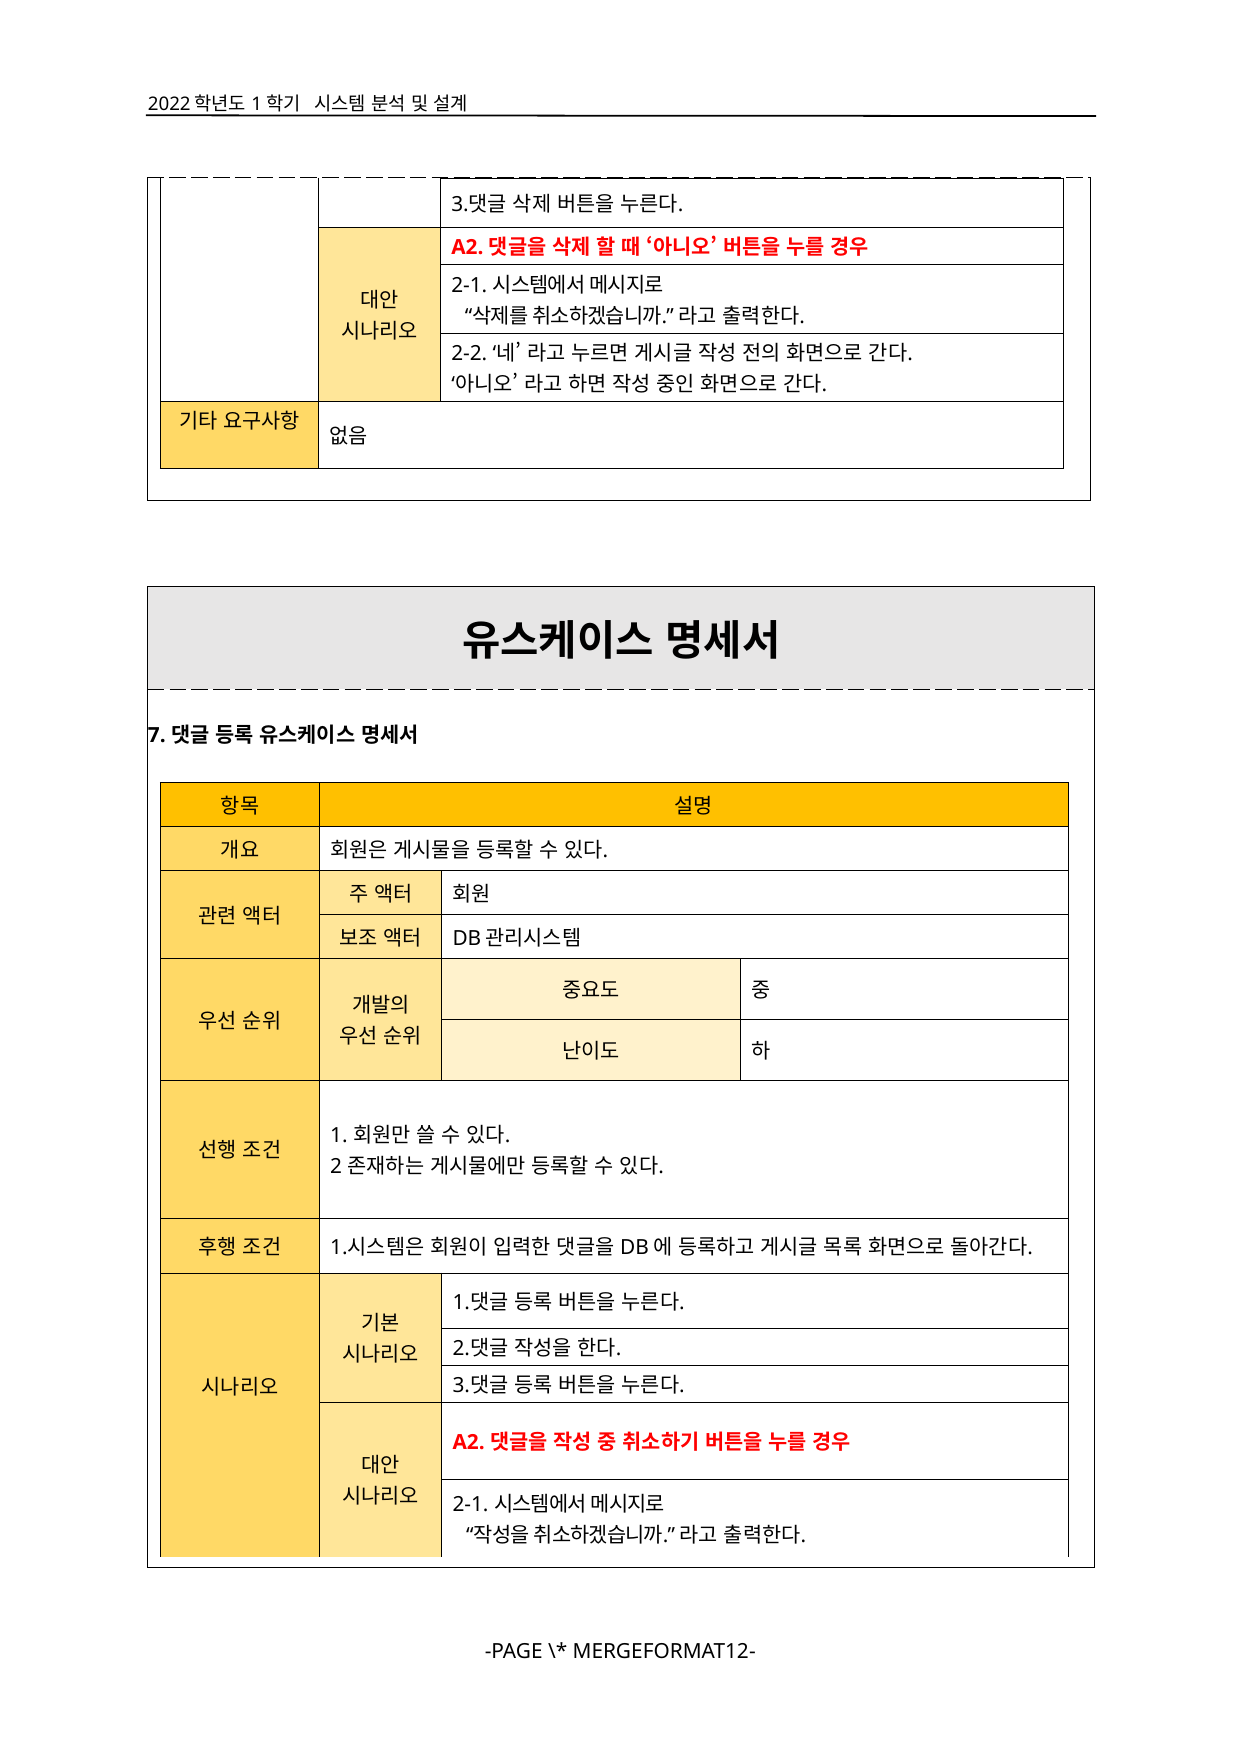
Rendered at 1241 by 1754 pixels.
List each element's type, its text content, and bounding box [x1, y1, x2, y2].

table_header 유스케이스 명세서 [148, 587, 1094, 689]
table_cell 6. 댓글 삭제 유스케이스 명세서 [148, 177, 1090, 500]
table_cell 7. 댓글 등록 유스케이스 명세서 [148, 689, 1094, 1566]
